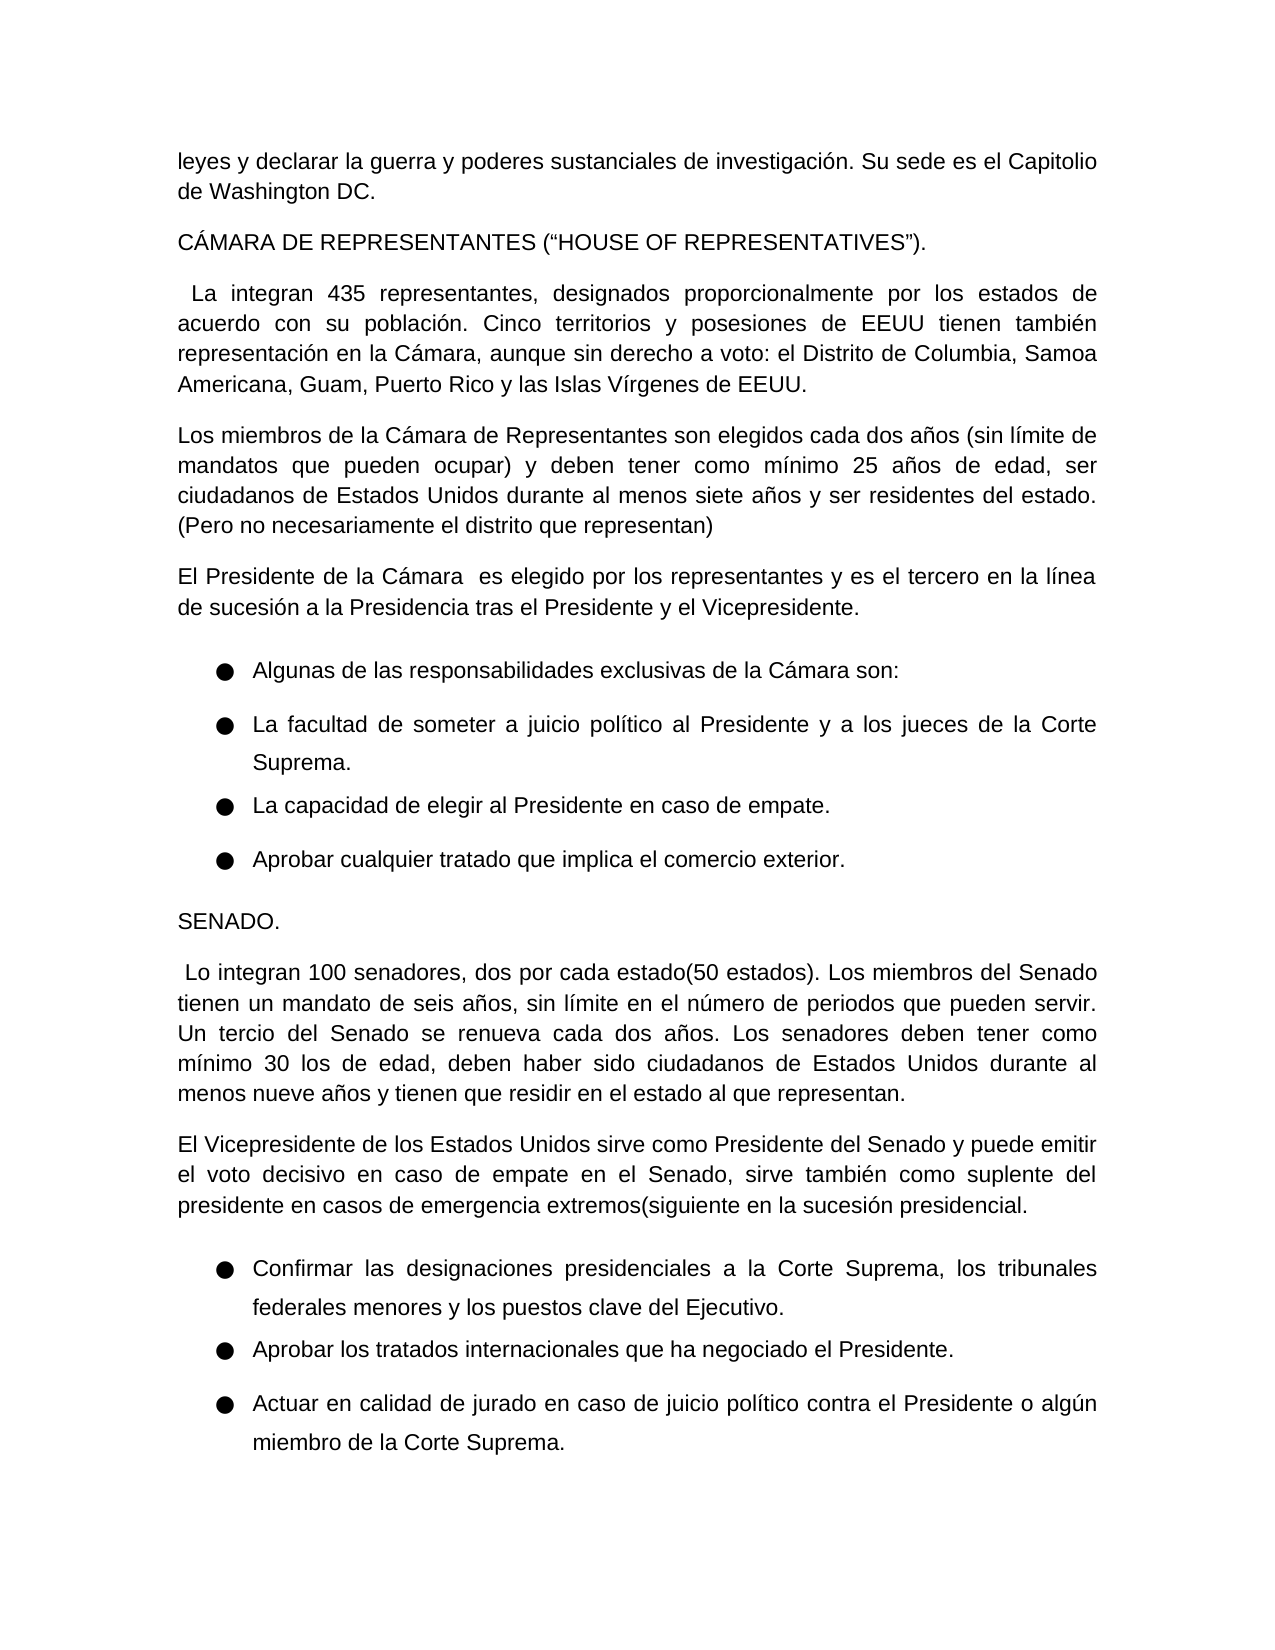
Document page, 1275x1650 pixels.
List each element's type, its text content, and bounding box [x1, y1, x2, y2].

list La facultad de someter a juicio político al Presidente y a los jueces de la Corte Suprema. [215, 698, 1098, 776]
text SENADO. [177, 908, 1098, 934]
list Algunas de las responsabilidades exclusivas de la Cámara son: [215, 644, 1098, 691]
text Los miembros de la Cámara de Representantes son elegidos cada dos años (sin límite de mandatos que pueden ocupar) y deben tener como mínimo 25 años de edad, ser ciudadanos de Estados Unidos durante al menos siete años y ser residentes del estado. (Pero no necesariamente el distrito que representan) [177, 422, 1098, 538]
list Aprobar los tratados internacionales que ha negociado el Presidente. [215, 1324, 1098, 1371]
text CÁMARA DE REPRESENTANTES (“HOUSE OF REPRESENTATIVES”). [177, 229, 1098, 255]
list Aprobar cualquier tratado que implica el comercio exterior. [215, 833, 1098, 880]
list Actuar en calidad de jurado en caso de juicio político contra el Presidente o algún miembro de la Corte Suprema. [215, 1378, 1098, 1455]
list Confirmar las designaciones presidenciales a la Corte Suprema, los tribunales federales menores y los puestos clave del Ejecutivo. [215, 1243, 1098, 1320]
list La capacidad de elegir al Presidente en caso de empate. [215, 779, 1098, 826]
text Lo integran 100 senadores, dos por cada estado(50 estados). Los miembros del Senado tienen un mandato de seis años, sin límite en el número de periodos que pueden servir. Un tercio del Senado se renueva cada dos años. Los senadores deben tener como mínimo 30 los de edad, deben haber sido ciudadanos de Estados Unidos durante al menos nueve años y tienen que residir en el estado al que representan. [177, 959, 1098, 1106]
text El Presidente de la Cámara es elegido por los representantes y es el tercero en la línea de sucesión a la Presidencia tras el Presidente y el Vicepresidente. [177, 563, 1098, 620]
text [177, 148, 1098, 204]
text La integran 435 representantes, designados proporcionalmente por los estados de acuerdo con su población. Cinco territorios y posesiones de EEUU tienen también representación en la Cámara, aunque sin derecho a voto: el Distrito de Columbia, Samoa Americana, Guam, Puerto Rico y las Islas Vírgenes de EEUU. [177, 280, 1098, 397]
text El Vicepresidente de los Estados Unidos sirve como Presidente del Senado y puede emitir el voto decisivo en caso de empate en el Senado, sirve también como suplente del presidente en casos de emergencia extremos(siguiente en la sucesión presidencial. [177, 1131, 1098, 1218]
